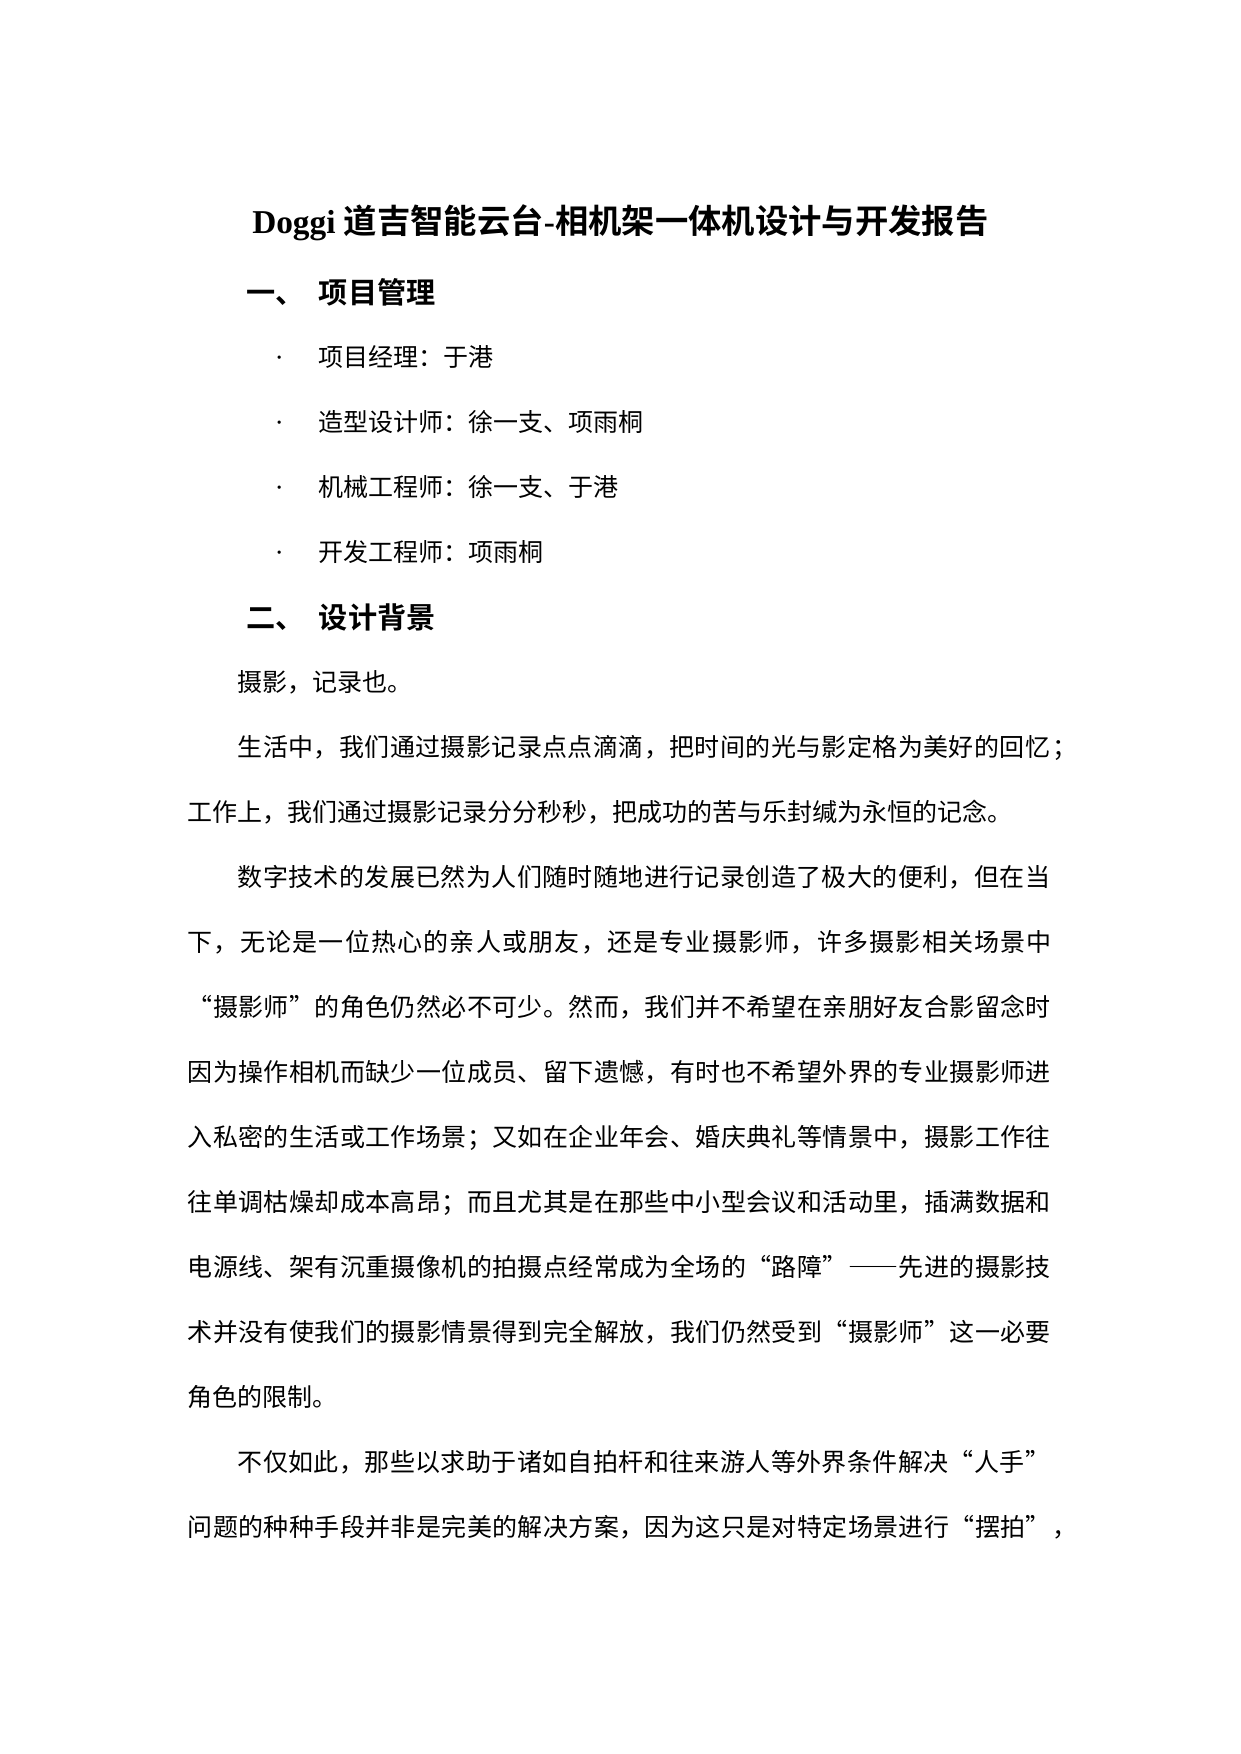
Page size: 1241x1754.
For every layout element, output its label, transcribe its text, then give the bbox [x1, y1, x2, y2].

list 造型设计师：徐一支、项雨桐 [275, 388, 1053, 453]
text 摄影，记录也。 [187, 648, 1053, 713]
list 项目管理 [246, 258, 1053, 323]
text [187, 1428, 1053, 1558]
list 机械工程师：徐一支、于港 [275, 453, 1053, 518]
text 生活中，我们通过摄影记录点点滴滴，把时间的光与影定格为美好的回忆；工作上，我们通过摄影记录分分秒秒，把成功的苦与乐封缄为永恒的记念。 [187, 713, 1053, 843]
list 设计背景 [246, 583, 1053, 648]
text 数字技术的发展已然为人们随时随地进行记录创造了极大的便利，但在当下，无论是一位热心的亲人或朋友，还是专业摄影师，许多摄影相关场景中“摄影师”的角色仍然必不可少。然而，我们并不希望在亲朋好友合影留念时因为操作相机而缺少一位成员、留下遗憾，有时也不希望外界的专业摄影师进入私密的生活或工作场景；又如在企业年会、婚庆典礼等情景中，摄影工作往往单调枯燥却成本高昂；而且尤其是在那些中小型会议和活动里，插满数据和电源线、架有沉重摄像机的拍摄点经常成为全场的“路障”——先进的摄影技术并没有使我们的摄影情景得到完全解放，我们仍然受到“摄影师”这一必要角色的限制。 [187, 843, 1053, 1428]
list 项目经理：于港 [275, 323, 1053, 388]
title Doggi 道吉智能云台-相机架一体机设计与开发报告 [187, 187, 1053, 252]
list 开发工程师：项雨桐 [275, 518, 1053, 583]
